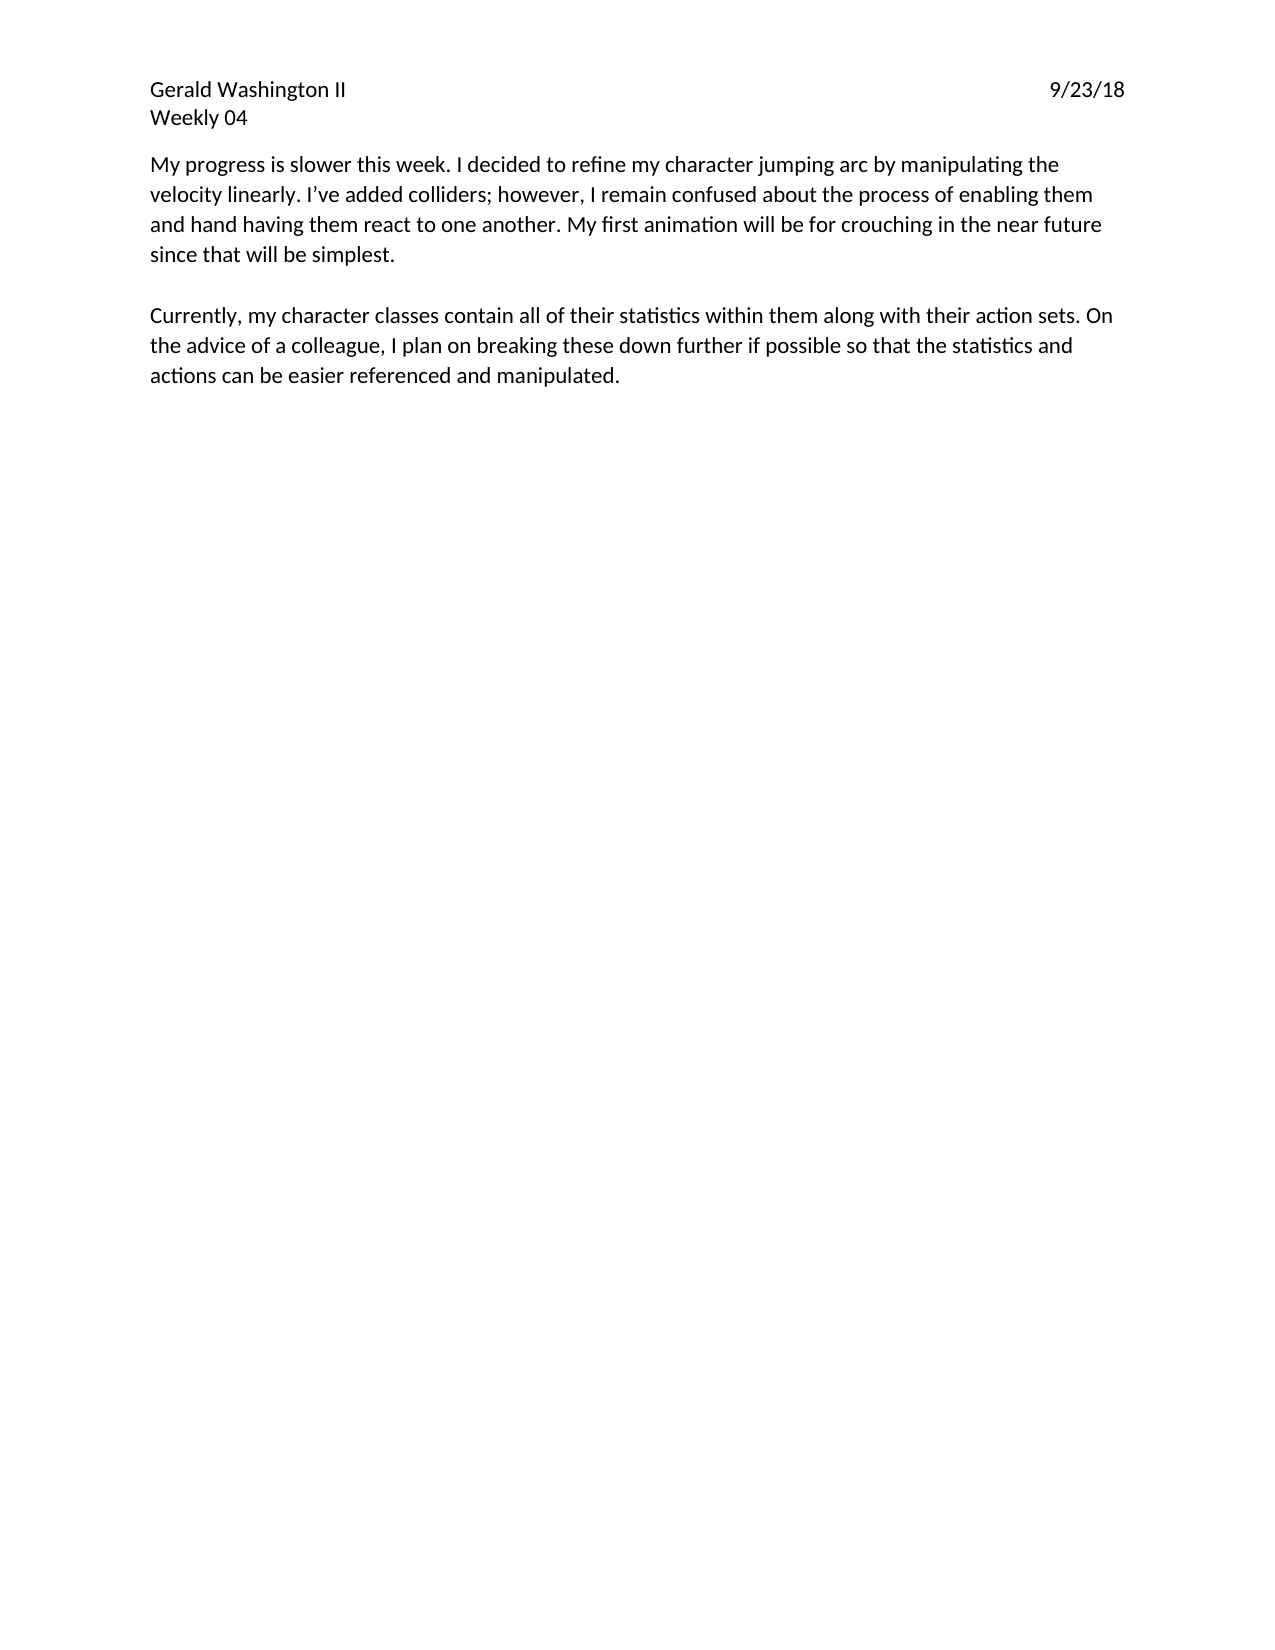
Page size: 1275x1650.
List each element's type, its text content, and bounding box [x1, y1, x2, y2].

text My progress is slower this week. I decided to refine my character jumping arc by manipulating the velocity linearly. I’ve added colliders; however, I remain confused about the process of enabling them and hand having them react to one another. My first animation will be for crouching in the near future since that will be simplest. Currently, my character classes contain all of their statistics within them along with their action sets. On the advice of a colleague, I plan on breaking these down further if possible so that the statistics and actions can be easier referenced and manipulated. [150, 150, 1125, 389]
